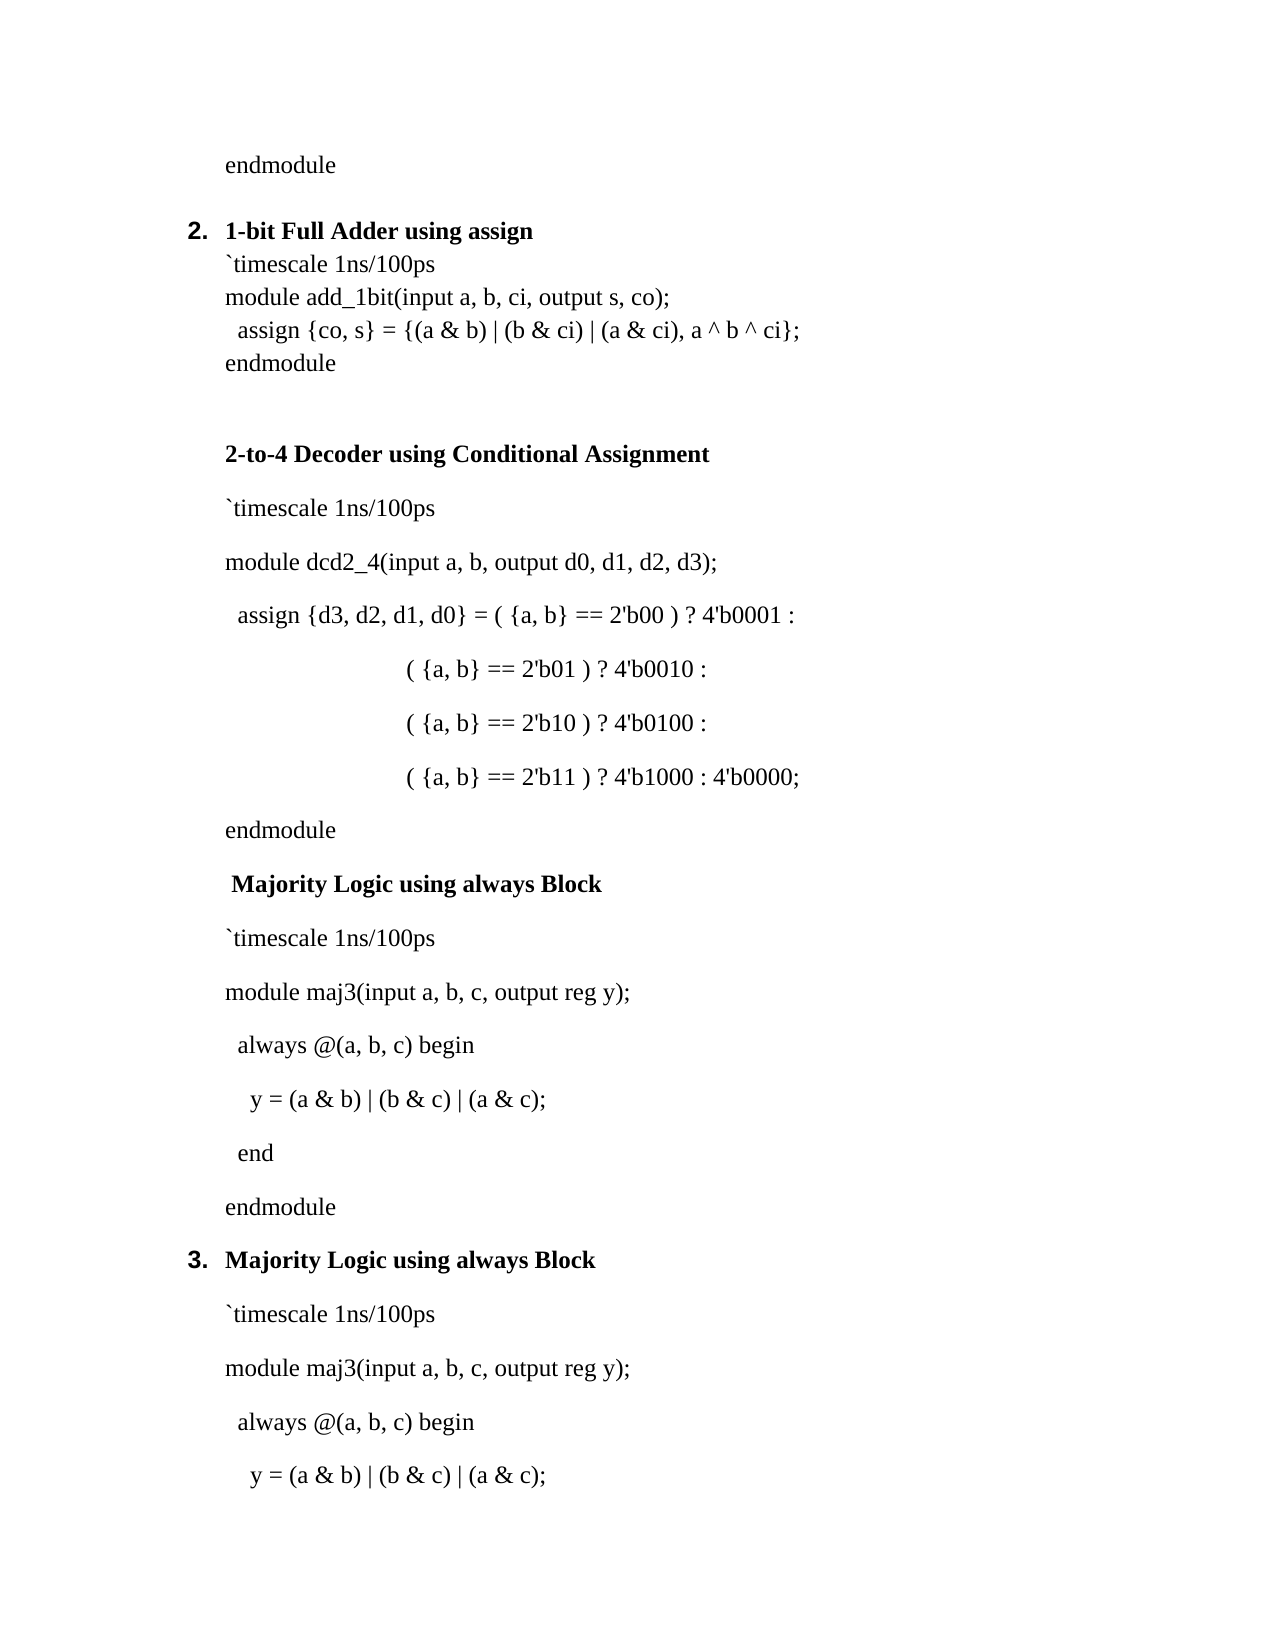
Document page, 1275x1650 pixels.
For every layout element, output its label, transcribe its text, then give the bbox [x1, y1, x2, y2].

text 2-to-4 Decoder using Conditional Assignment [150, 439, 1125, 468]
text always @(a, b, c) begin [150, 1031, 1125, 1059]
text end [150, 1138, 1125, 1167]
text `timescale 1ns/100ps [225, 1299, 1125, 1328]
text always @(a, b, c) begin [225, 1407, 1125, 1436]
text endmodule [150, 1192, 1125, 1221]
text endmodule [225, 150, 1125, 179]
list Majority Logic using always Block [187, 1246, 1125, 1274]
text ( {a, b} == 2'b11 ) ? 4'b1000 : 4'b0000; [150, 762, 1125, 791]
text `timescale 1ns/100ps [150, 493, 1125, 522]
text assign {d3, d2, d1, d0} = ( {a, b} == 2'b00 ) ? 4'b0001 : [150, 601, 1125, 629]
list 1-bit Full Adder using assign [187, 216, 1125, 245]
text `timescale 1ns/100ps [225, 249, 1125, 278]
text ( {a, b} == 2'b10 ) ? 4'b0100 : [150, 708, 1125, 737]
text assign {co, s} = {(a & b) | (b & ci) | (a & ci), a ^ b ^ ci}; [225, 315, 1125, 344]
text module add_1bit(input a, b, ci, output s, co); [225, 282, 1125, 311]
text endmodule [150, 816, 1125, 844]
text ( {a, b} == 2'b01 ) ? 4'b0010 : [150, 654, 1125, 683]
text y = (a & b) | (b & c) | (a & c); [225, 1461, 1125, 1489]
text module maj3(input a, b, c, output reg y); [150, 977, 1125, 1006]
text `timescale 1ns/100ps [150, 923, 1125, 952]
text Majority Logic using always Block [150, 869, 1125, 898]
text endmodule [225, 348, 1125, 377]
text y = (a & b) | (b & c) | (a & c); [150, 1084, 1125, 1113]
text module dcd2_4(input a, b, output d0, d1, d2, d3); [150, 547, 1125, 576]
text module maj3(input a, b, c, output reg y); [225, 1353, 1125, 1382]
